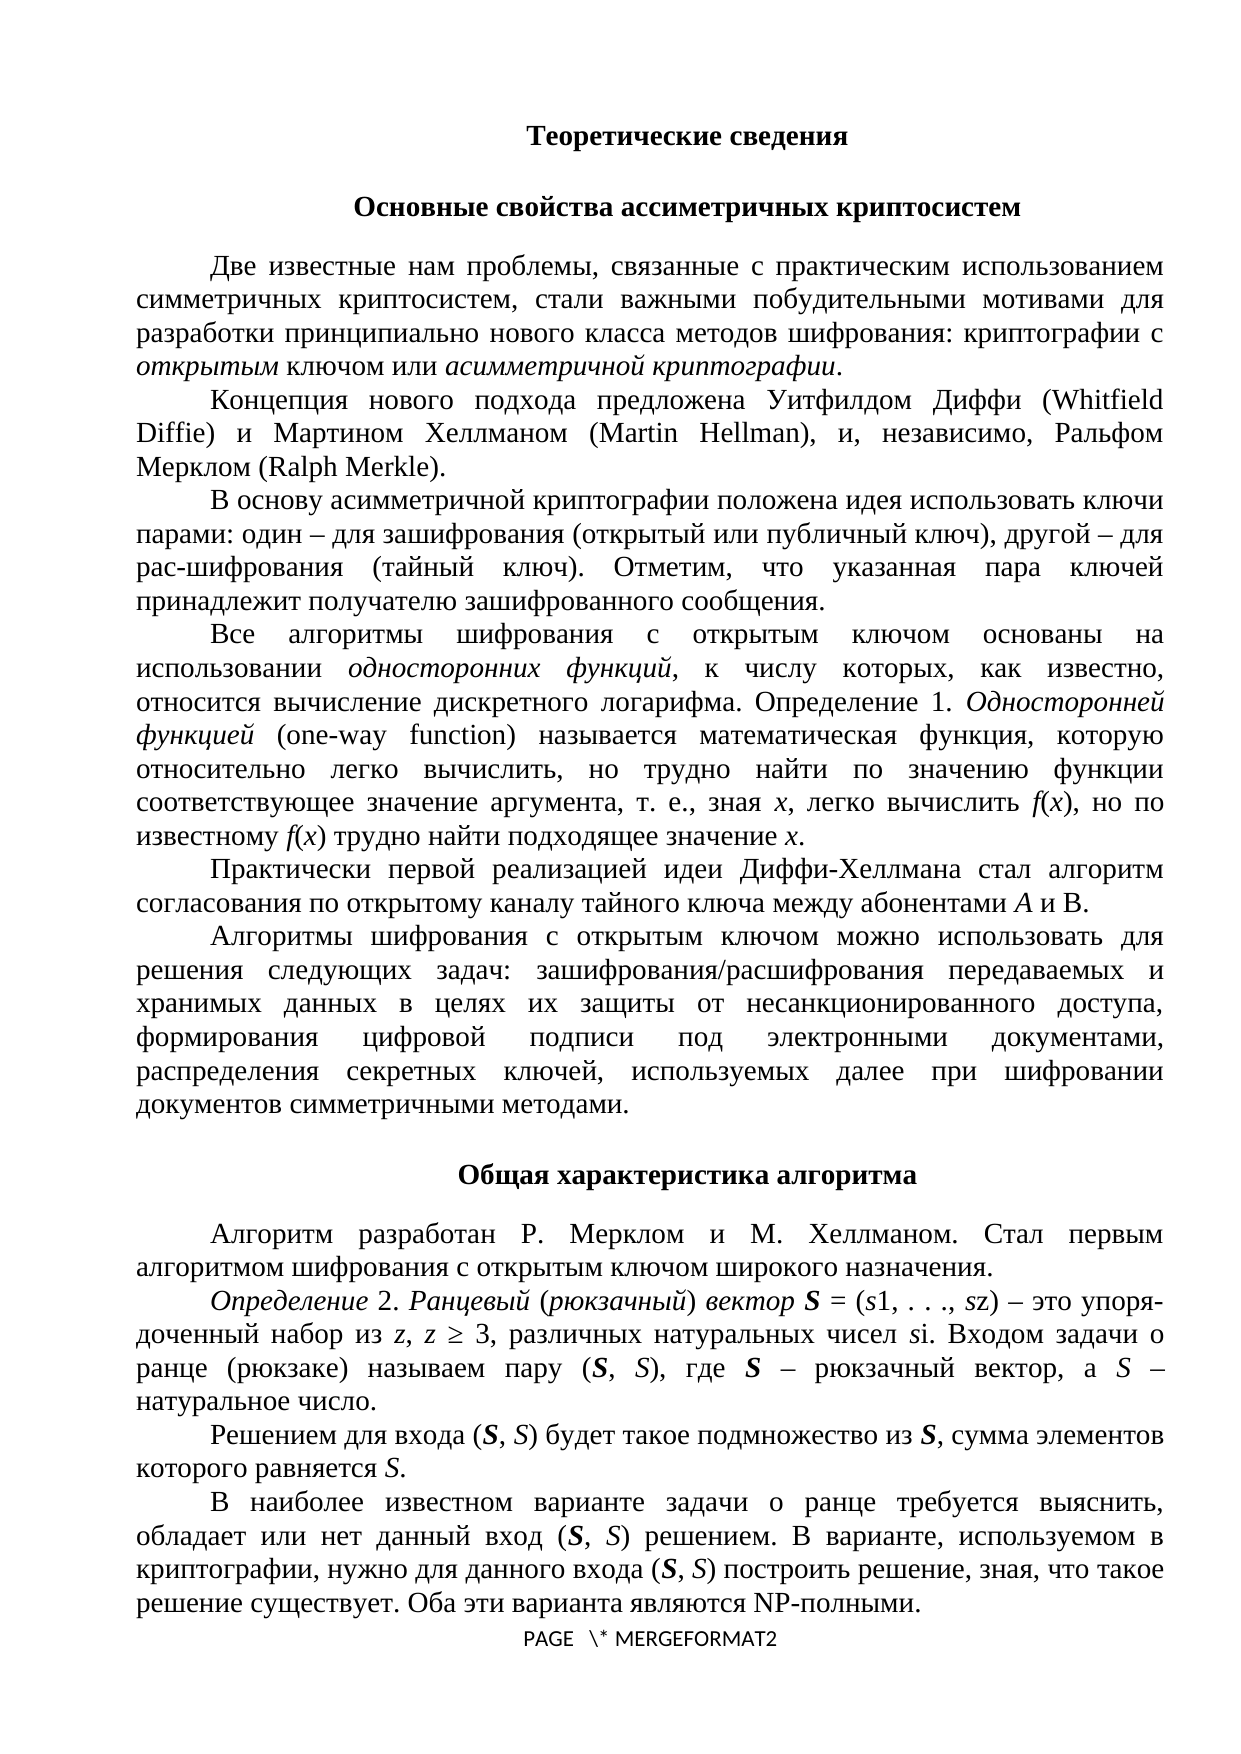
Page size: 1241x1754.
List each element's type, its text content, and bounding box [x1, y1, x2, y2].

text Решением для входа (S, S) будет такое подмножество из S, сумма элементов которого равняется S. [136, 1417, 1164, 1484]
text В наиболее известном варианте задачи о ранце требуется выяснить, обладает или нет данный вход (S, S) решением. В варианте, используемом в криптографии, нужно для данного входа (S, S) построить решение, зная, что такое решение существует. Оба эти варианта являются NP-полными. [136, 1484, 1164, 1618]
text Практически первой реализацией идеи Диффи-Хеллмана стал алгоритм согласования по открытому каналу тайного ключа между абонентами А и В. [136, 851, 1164, 918]
text Концепция нового подхода предложена Уитфилдом Диффи (Whitfield Diffie) и Мартином Хеллманом (Martin Hellman), и, независимо, Ральфом Мерклом (Ralph Merkle). [136, 382, 1164, 482]
text Теоретические сведения [136, 118, 1164, 152]
text Основные свойства ассиметричных криптосистем [136, 189, 1164, 223]
text Две известные нам проблемы, связанные с практическим использованием симметричных криптосистем, стали важными побудительными мотивами для разработки принципиально нового класса методов шифрования: криптографии с открытым ключом или асимметричной криптографии. [136, 248, 1164, 382]
text Общая характеристика алгоритма [136, 1157, 1164, 1191]
text Алгоритм разработан Р. Мерклом и М. Хеллманом. Стал первым алгоритмом шифрования с открытым ключом широкого назначения. [136, 1216, 1164, 1283]
text Алгоритмы шифрования с открытым ключом можно использовать для решения следующих задач: зашифрования/расшифрования передаваемых и хранимых данных в целях их защиты от несанкционированного доступа, формирования цифровой подписи под электронными документами, распределения секретных ключей, используемых далее при шифровании документов симметричными методами. [136, 918, 1164, 1120]
text Все алгоритмы шифрования с открытым ключом основаны на использовании односторонних функций, к числу которых, как известно, относится вычисление дискретного логарифма. Определение 1. Односторонней функцией (one-way function) называется математическая функция, которую относительно легко вычислить, но трудно найти по значению функции соответствующее значение аргумента, т. е., зная х, легко вычислить f(x), но по известному f(x) трудно найти подходящее значение x. [136, 617, 1164, 851]
text Определение 2. Ранцевый (рюкзачный) вектор S = (s1, . . ., sz) – это упоря-доченный набор из z, z ≥ 3, различных натуральных чисел si. Входом задачи о ранце (рюкзаке) называем пару (S, S), где S – рюкзачный вектор, а S – натуральное число. [136, 1283, 1164, 1417]
text В основу асимметричной криптографии положена идея использовать ключи парами: один – для зашифрования (открытый или публичный ключ), другой – для рас-шифрования (тайный ключ). Отметим, что указанная пара ключей принадлежит получателю зашифрованного сообщения. [136, 482, 1164, 617]
